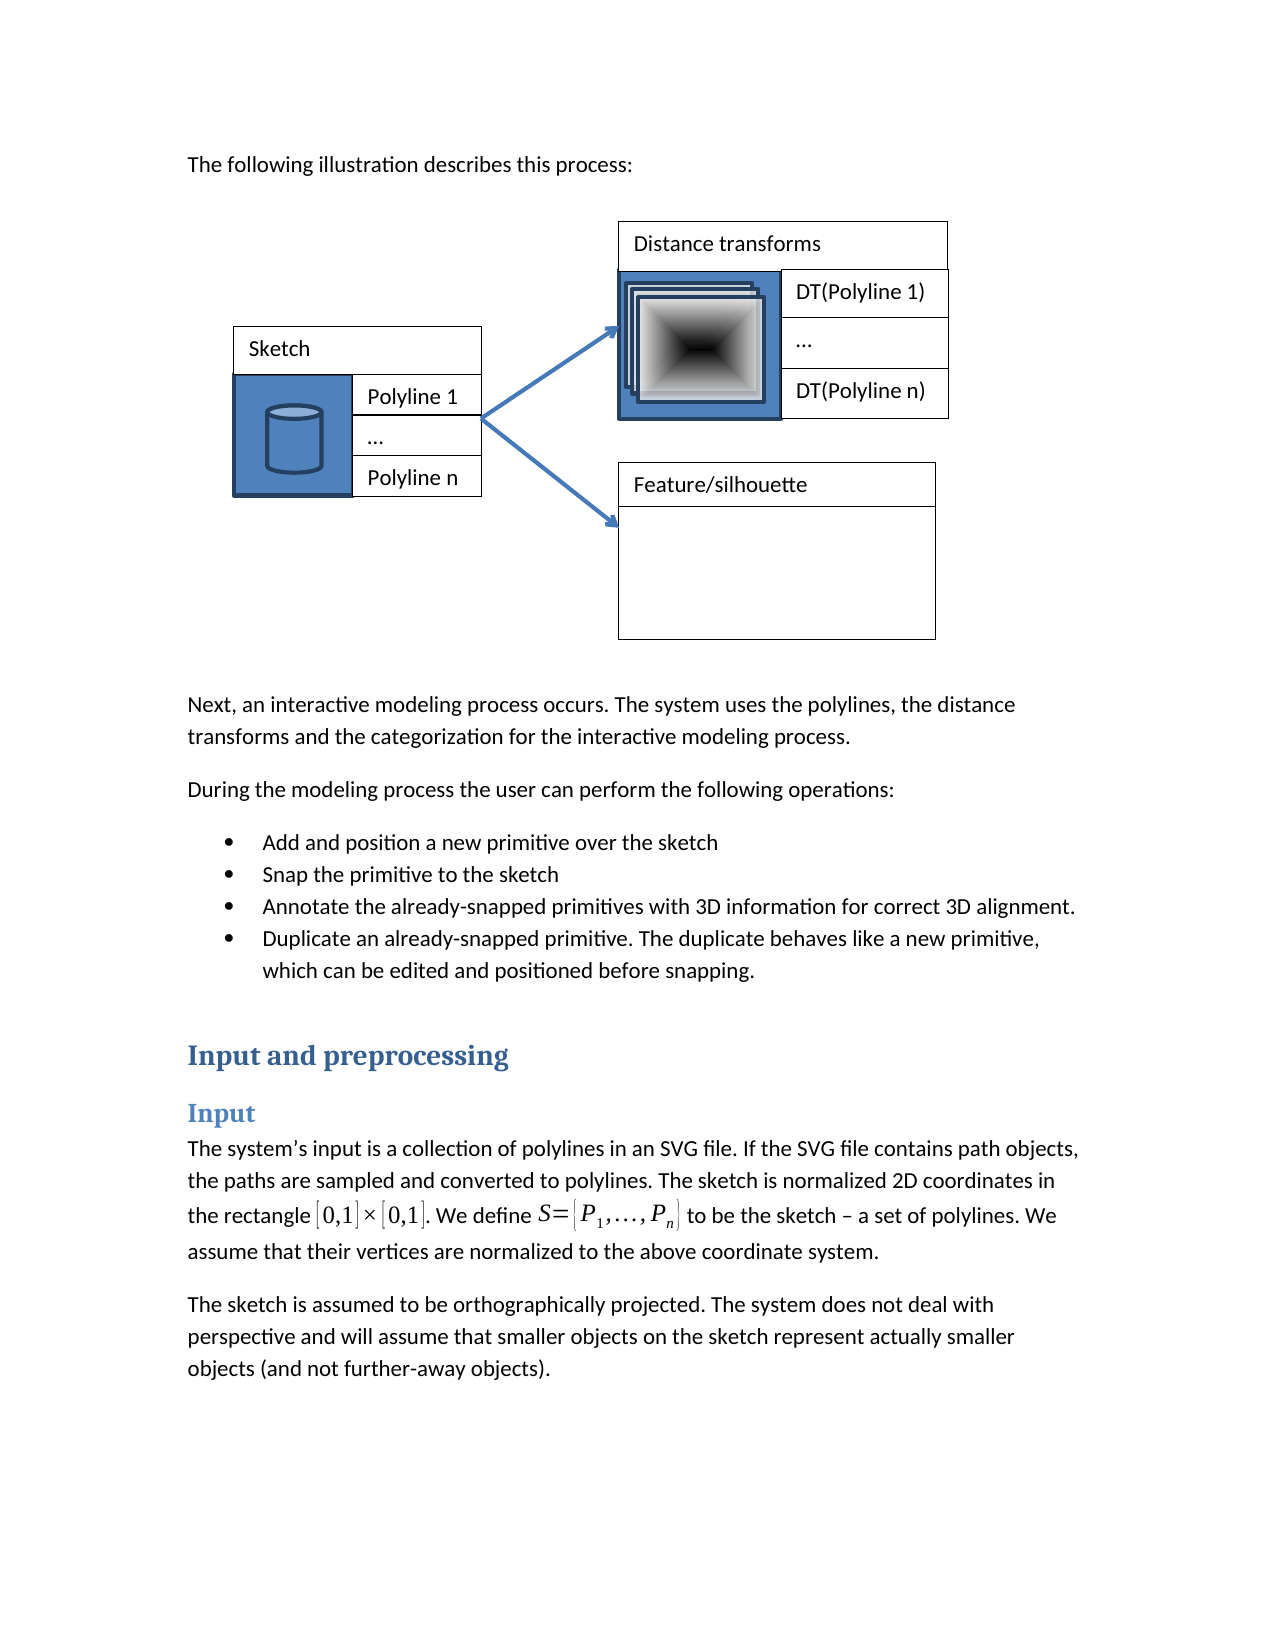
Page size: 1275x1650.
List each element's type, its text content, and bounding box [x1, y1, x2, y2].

text The following illustration describes this process: [187, 150, 1087, 665]
list Snap the primitive to the sketch [225, 860, 1087, 888]
list Annotate the already-snapped primitives with 3D information for correct 3D alignment. [225, 892, 1087, 920]
text During the modeling process the user can perform the following operations: [187, 775, 1087, 803]
list Duplicate an already-snapped primitive. The duplicate behaves like a new primitive, which can be edited and positioned before snapping. [225, 924, 1087, 985]
list Add and position a new primitive over the sketch [225, 828, 1087, 856]
text The sketch is assumed to be orthographically projected. The system does not deal with perspective and will assume that smaller objects on the sketch represent actually smaller objects (and not further-away objects). [187, 1290, 1087, 1382]
subtitle Input [187, 1098, 1087, 1129]
subtitle Input and preprocessing [187, 1039, 1087, 1072]
text The system’s input is a collection of polylines in an SVG file. If the SVG file contains path objects, the paths are sampled and converted to polylines. The sketch is normalized 2D coordinates in the rectangle . We define to be the sketch – a set of polylines. We assume that their vertices are normalized to the above coordinate system. [187, 1134, 1087, 1265]
text Next, an interactive modeling process occurs. The system uses the polylines, the distance transforms and the categorization for the interactive modeling process. [187, 690, 1087, 750]
